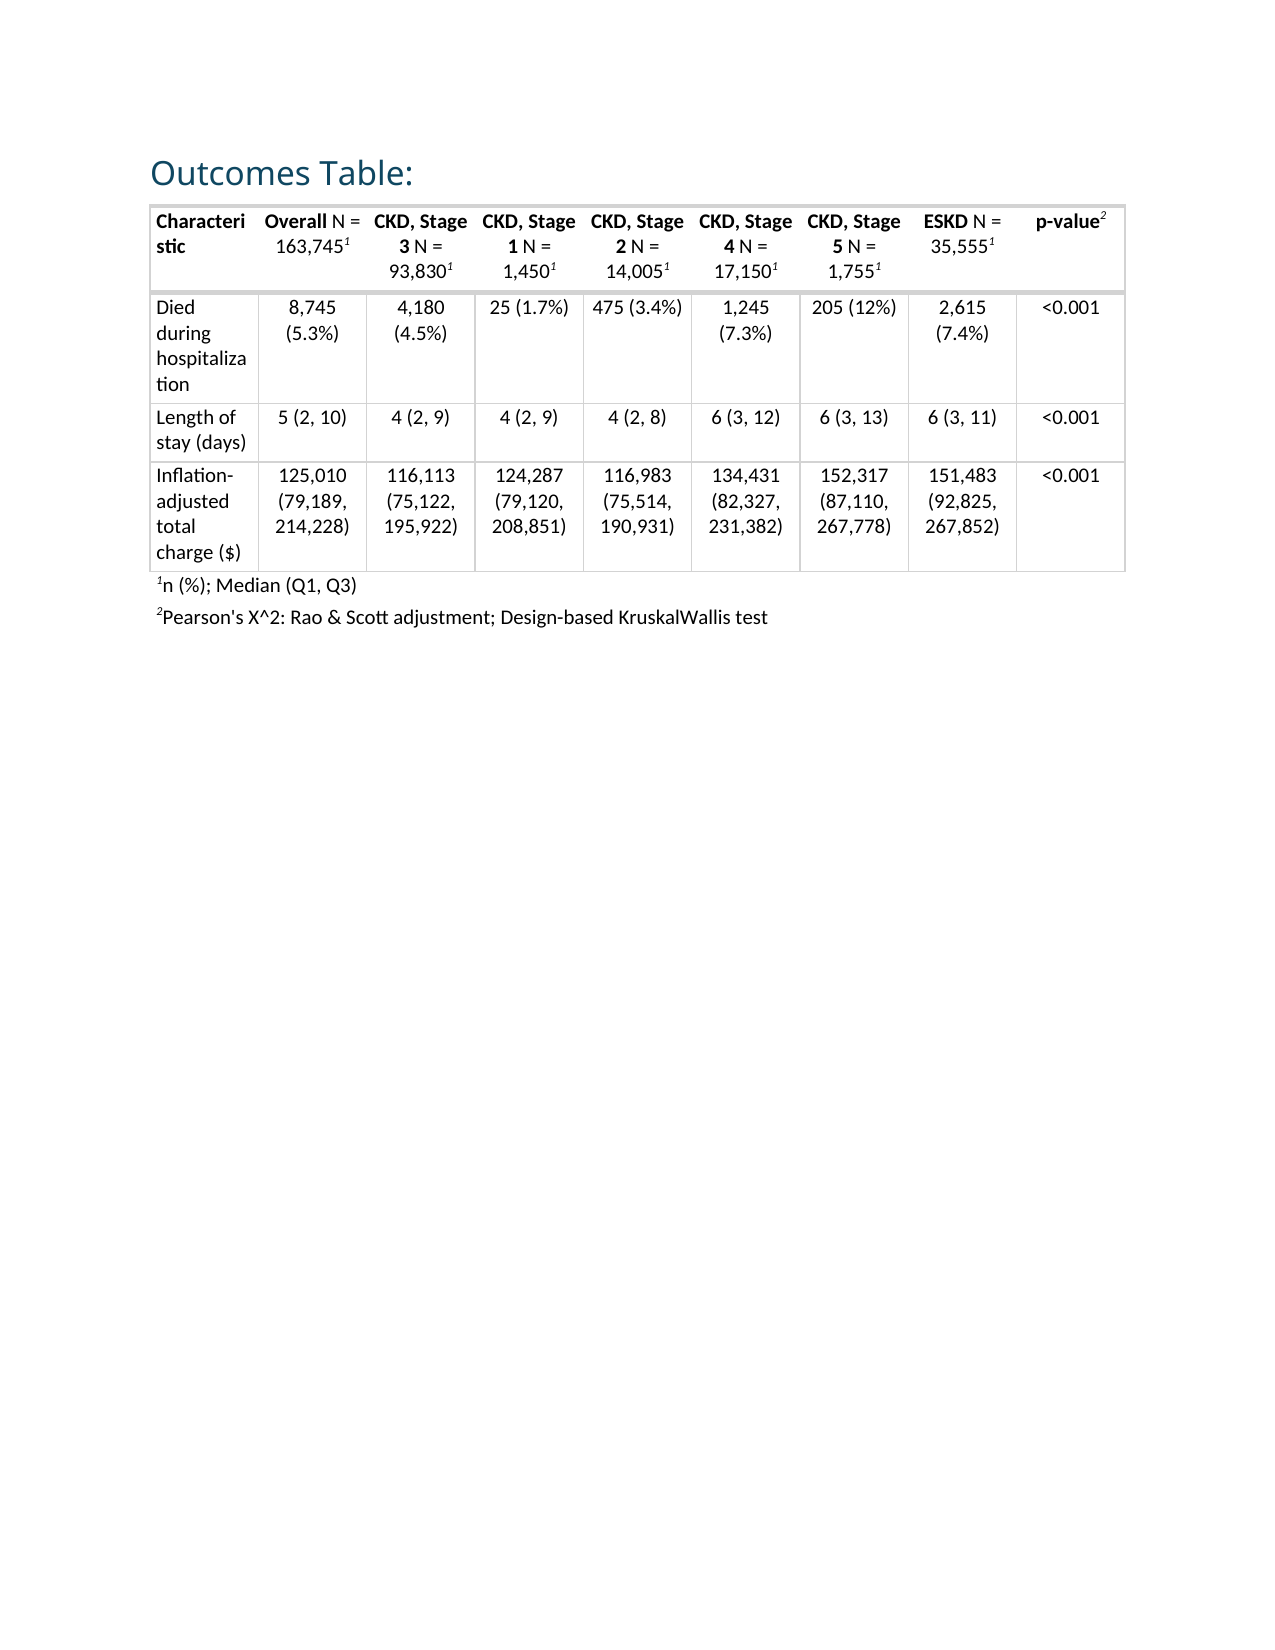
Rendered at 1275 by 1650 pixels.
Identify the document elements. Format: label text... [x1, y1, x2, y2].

table_cell 8,745 (5.3%) [259, 295, 366, 402]
table_cell 6 (3, 12) [692, 404, 799, 461]
table_header p-value2 [1017, 208, 1124, 290]
table_cell <0.001 [1017, 295, 1124, 402]
table_cell 6 (3, 11) [909, 404, 1016, 461]
table_cell <0.001 [1017, 404, 1124, 461]
table_header CKD, Stage 2 N = 14,0051 [583, 208, 692, 290]
table_cell 151,483 (92,825, 267,852) [909, 463, 1016, 571]
table_cell 2,615 (7.4%) [909, 295, 1016, 402]
table_cell <0.001 [1017, 463, 1124, 571]
table_cell 4 (2, 9) [476, 404, 583, 461]
table_cell 1n (%); Median (Q1, Q3) [150, 572, 1125, 604]
table_cell Length of stay (days) [151, 404, 258, 461]
table_header CKD, Stage 3 N = 93,8301 [367, 208, 475, 290]
table_cell 25 (1.7%) [476, 295, 583, 402]
table_cell 4 (2, 8) [584, 404, 691, 461]
table_cell 475 (3.4%) [584, 295, 691, 402]
table_cell 5 (2, 10) [259, 404, 366, 461]
table_cell 125,010 (79,189, 214,228) [259, 463, 366, 571]
table_header CKD, Stage 4 N = 17,1501 [692, 208, 800, 290]
table_cell 134,431 (82,327, 231,382) [692, 463, 799, 571]
subtitle Outcomes Table: [150, 150, 1125, 195]
table_cell 116,983 (75,514, 190,931) [584, 463, 691, 571]
table_header ESKD N = 35,5551 [908, 208, 1017, 290]
table_cell 6 (3, 13) [801, 404, 908, 461]
table_cell 2Pearson's X^2: Rao & Scott adjustment; Design-based KruskalWallis test [150, 604, 1125, 636]
table_cell Inflation-adjusted total charge ($) [151, 463, 258, 571]
table_cell 4,180 (4.5%) [367, 295, 474, 402]
table_cell 1,245 (7.3%) [692, 295, 799, 402]
table_cell 124,287 (79,120, 208,851) [476, 463, 583, 571]
table_header CKD, Stage 1 N = 1,4501 [475, 208, 583, 290]
table_cell Died during hospitalization [151, 295, 258, 402]
table_cell 152,317 (87,110, 267,778) [801, 463, 908, 571]
table_header CKD, Stage 5 N = 1,7551 [800, 208, 908, 290]
table_cell 4 (2, 9) [367, 404, 474, 461]
table_cell 116,113 (75,122, 195,922) [367, 463, 474, 571]
table_header Characteristic [151, 208, 258, 290]
table_cell 205 (12%) [801, 295, 908, 402]
table_header Overall N = 163,7451 [258, 208, 367, 290]
